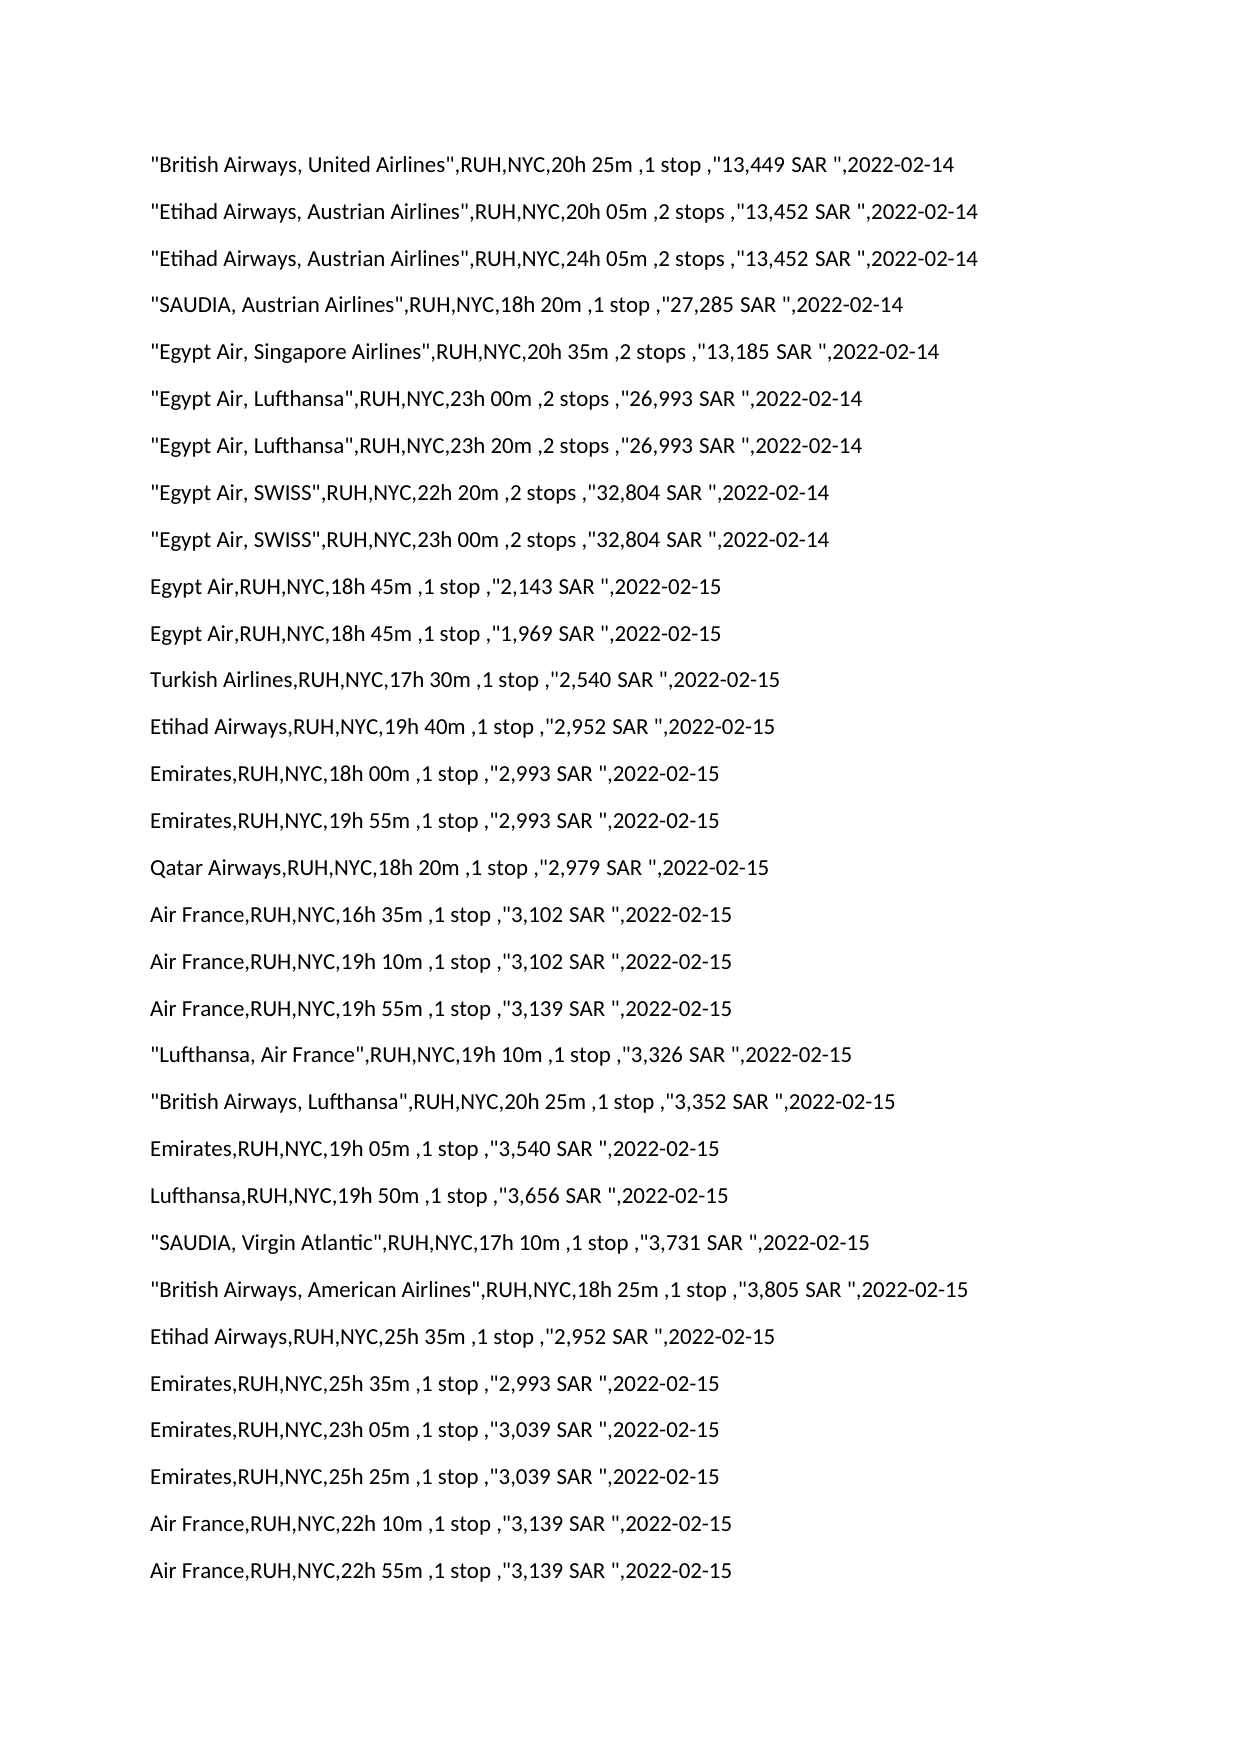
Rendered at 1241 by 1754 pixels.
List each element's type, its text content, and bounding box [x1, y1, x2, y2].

text "Etihad Airways, Austrian Airlines",RUH,NYC,20h 05m ,2 stops ,"13,452 SAR ",2022-02-14 [150, 197, 1090, 225]
text "Lufthansa, Air France",RUH,NYC,19h 10m ,1 stop ,"3,326 SAR ",2022-02-15 [150, 1041, 1090, 1069]
text Air France,RUH,NYC,22h 10m ,1 stop ,"3,139 SAR ",2022-02-15 [150, 1509, 1090, 1537]
text "SAUDIA, Austrian Airlines",RUH,NYC,18h 20m ,1 stop ,"27,285 SAR ",2022-02-14 [150, 291, 1090, 319]
text "Egypt Air, SWISS",RUH,NYC,22h 20m ,2 stops ,"32,804 SAR ",2022-02-14 [150, 478, 1090, 506]
text Emirates,RUH,NYC,19h 05m ,1 stop ,"3,540 SAR ",2022-02-15 [150, 1134, 1090, 1162]
text Emirates,RUH,NYC,18h 00m ,1 stop ,"2,993 SAR ",2022-02-15 [150, 759, 1090, 787]
text "Etihad Airways, Austrian Airlines",RUH,NYC,24h 05m ,2 stops ,"13,452 SAR ",2022-02-14 [150, 244, 1090, 272]
text Air France,RUH,NYC,19h 55m ,1 stop ,"3,139 SAR ",2022-02-15 [150, 994, 1090, 1022]
text Air France,RUH,NYC,19h 10m ,1 stop ,"3,102 SAR ",2022-02-15 [150, 947, 1090, 975]
text Emirates,RUH,NYC,23h 05m ,1 stop ,"3,039 SAR ",2022-02-15 [150, 1416, 1090, 1444]
text Egypt Air,RUH,NYC,18h 45m ,1 stop ,"1,969 SAR ",2022-02-15 [150, 619, 1090, 647]
text "SAUDIA, Virgin Atlantic",RUH,NYC,17h 10m ,1 stop ,"3,731 SAR ",2022-02-15 [150, 1228, 1090, 1256]
text Emirates,RUH,NYC,25h 25m ,1 stop ,"3,039 SAR ",2022-02-15 [150, 1462, 1090, 1491]
text "Egypt Air, Lufthansa",RUH,NYC,23h 00m ,2 stops ,"26,993 SAR ",2022-02-14 [150, 384, 1090, 412]
text Etihad Airways,RUH,NYC,19h 40m ,1 stop ,"2,952 SAR ",2022-02-15 [150, 712, 1090, 741]
text Air France,RUH,NYC,16h 35m ,1 stop ,"3,102 SAR ",2022-02-15 [150, 900, 1090, 928]
text "British Airways, American Airlines",RUH,NYC,18h 25m ,1 stop ,"3,805 SAR ",2022-02-15 [150, 1275, 1090, 1303]
text "Egypt Air, Singapore Airlines",RUH,NYC,20h 35m ,2 stops ,"13,185 SAR ",2022-02-14 [150, 337, 1090, 366]
text Turkish Airlines,RUH,NYC,17h 30m ,1 stop ,"2,540 SAR ",2022-02-15 [150, 666, 1090, 694]
text Etihad Airways,RUH,NYC,25h 35m ,1 stop ,"2,952 SAR ",2022-02-15 [150, 1322, 1090, 1350]
text Egypt Air,RUH,NYC,18h 45m ,1 stop ,"2,143 SAR ",2022-02-15 [150, 572, 1090, 600]
text Air France,RUH,NYC,22h 55m ,1 stop ,"3,139 SAR ",2022-02-15 [150, 1556, 1090, 1584]
text Emirates,RUH,NYC,19h 55m ,1 stop ,"2,993 SAR ",2022-02-15 [150, 806, 1090, 834]
text "British Airways, Lufthansa",RUH,NYC,20h 25m ,1 stop ,"3,352 SAR ",2022-02-15 [150, 1087, 1090, 1116]
text Qatar Airways,RUH,NYC,18h 20m ,1 stop ,"2,979 SAR ",2022-02-15 [150, 853, 1090, 881]
text "Egypt Air, SWISS",RUH,NYC,23h 00m ,2 stops ,"32,804 SAR ",2022-02-14 [150, 525, 1090, 553]
text "British Airways, United Airlines",RUH,NYC,20h 25m ,1 stop ,"13,449 SAR ",2022-02-14 [150, 150, 1090, 178]
text Lufthansa,RUH,NYC,19h 50m ,1 stop ,"3,656 SAR ",2022-02-15 [150, 1181, 1090, 1209]
text Emirates,RUH,NYC,25h 35m ,1 stop ,"2,993 SAR ",2022-02-15 [150, 1369, 1090, 1397]
text "Egypt Air, Lufthansa",RUH,NYC,23h 20m ,2 stops ,"26,993 SAR ",2022-02-14 [150, 431, 1090, 459]
